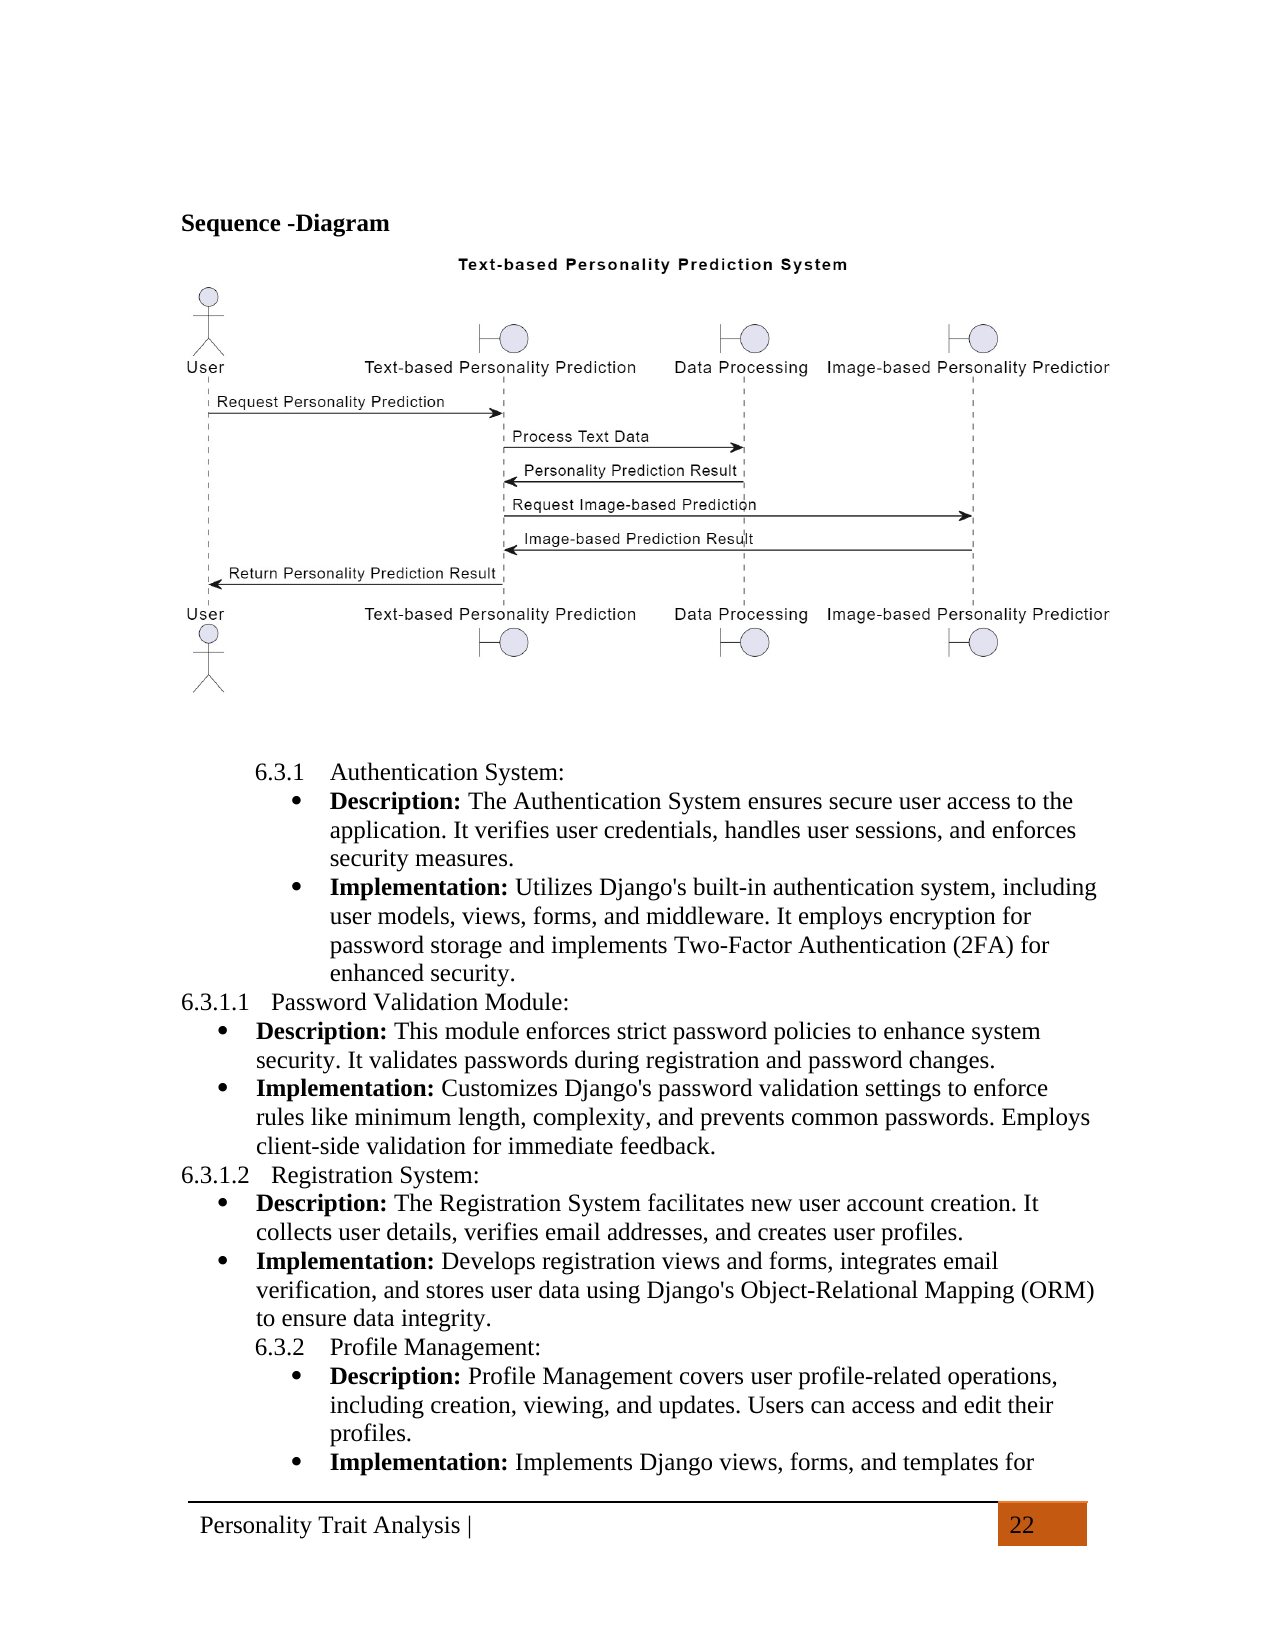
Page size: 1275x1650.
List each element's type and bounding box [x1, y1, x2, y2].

table_header [169, 151, 1109, 1476]
picture [180, 237, 1110, 700]
